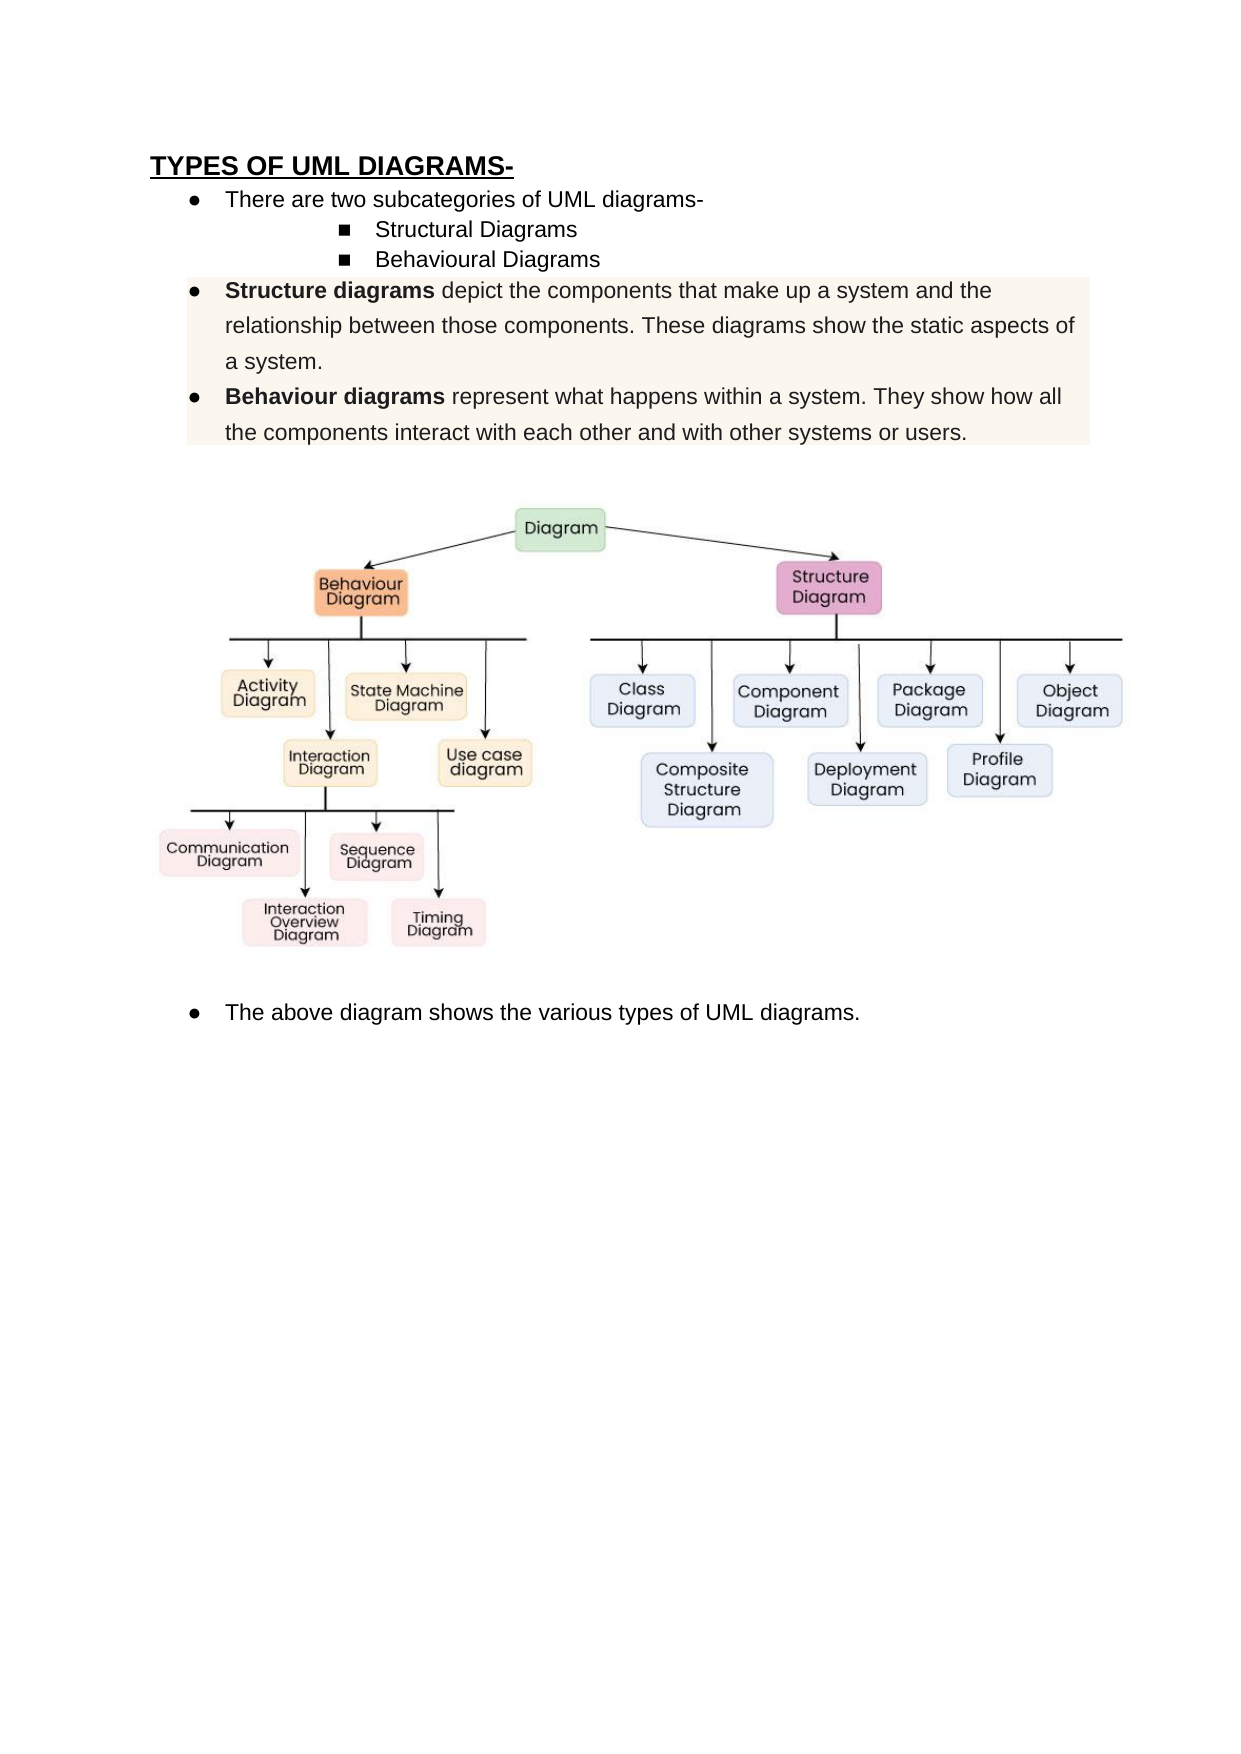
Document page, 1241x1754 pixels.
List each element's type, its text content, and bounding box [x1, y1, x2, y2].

text TYPES OF UML DIAGRAMS- [150, 150, 1090, 181]
list Structure diagrams depict the components that make up a system and the relationship between those components. These diagrams show the static aspects of a system. [187, 277, 1090, 374]
list Behaviour diagrams represent what happens within a system. They show how all the components interact with each other and with other systems or users. [187, 383, 1090, 445]
picture [150, 484, 1147, 966]
list Behavioural Diagrams [337, 246, 1090, 273]
list Structural Diagrams [337, 216, 1090, 242]
list The above diagram shows the various types of UML diagrams. [187, 999, 1090, 1025]
list There are two subcategories of UML diagrams- [187, 186, 1090, 212]
